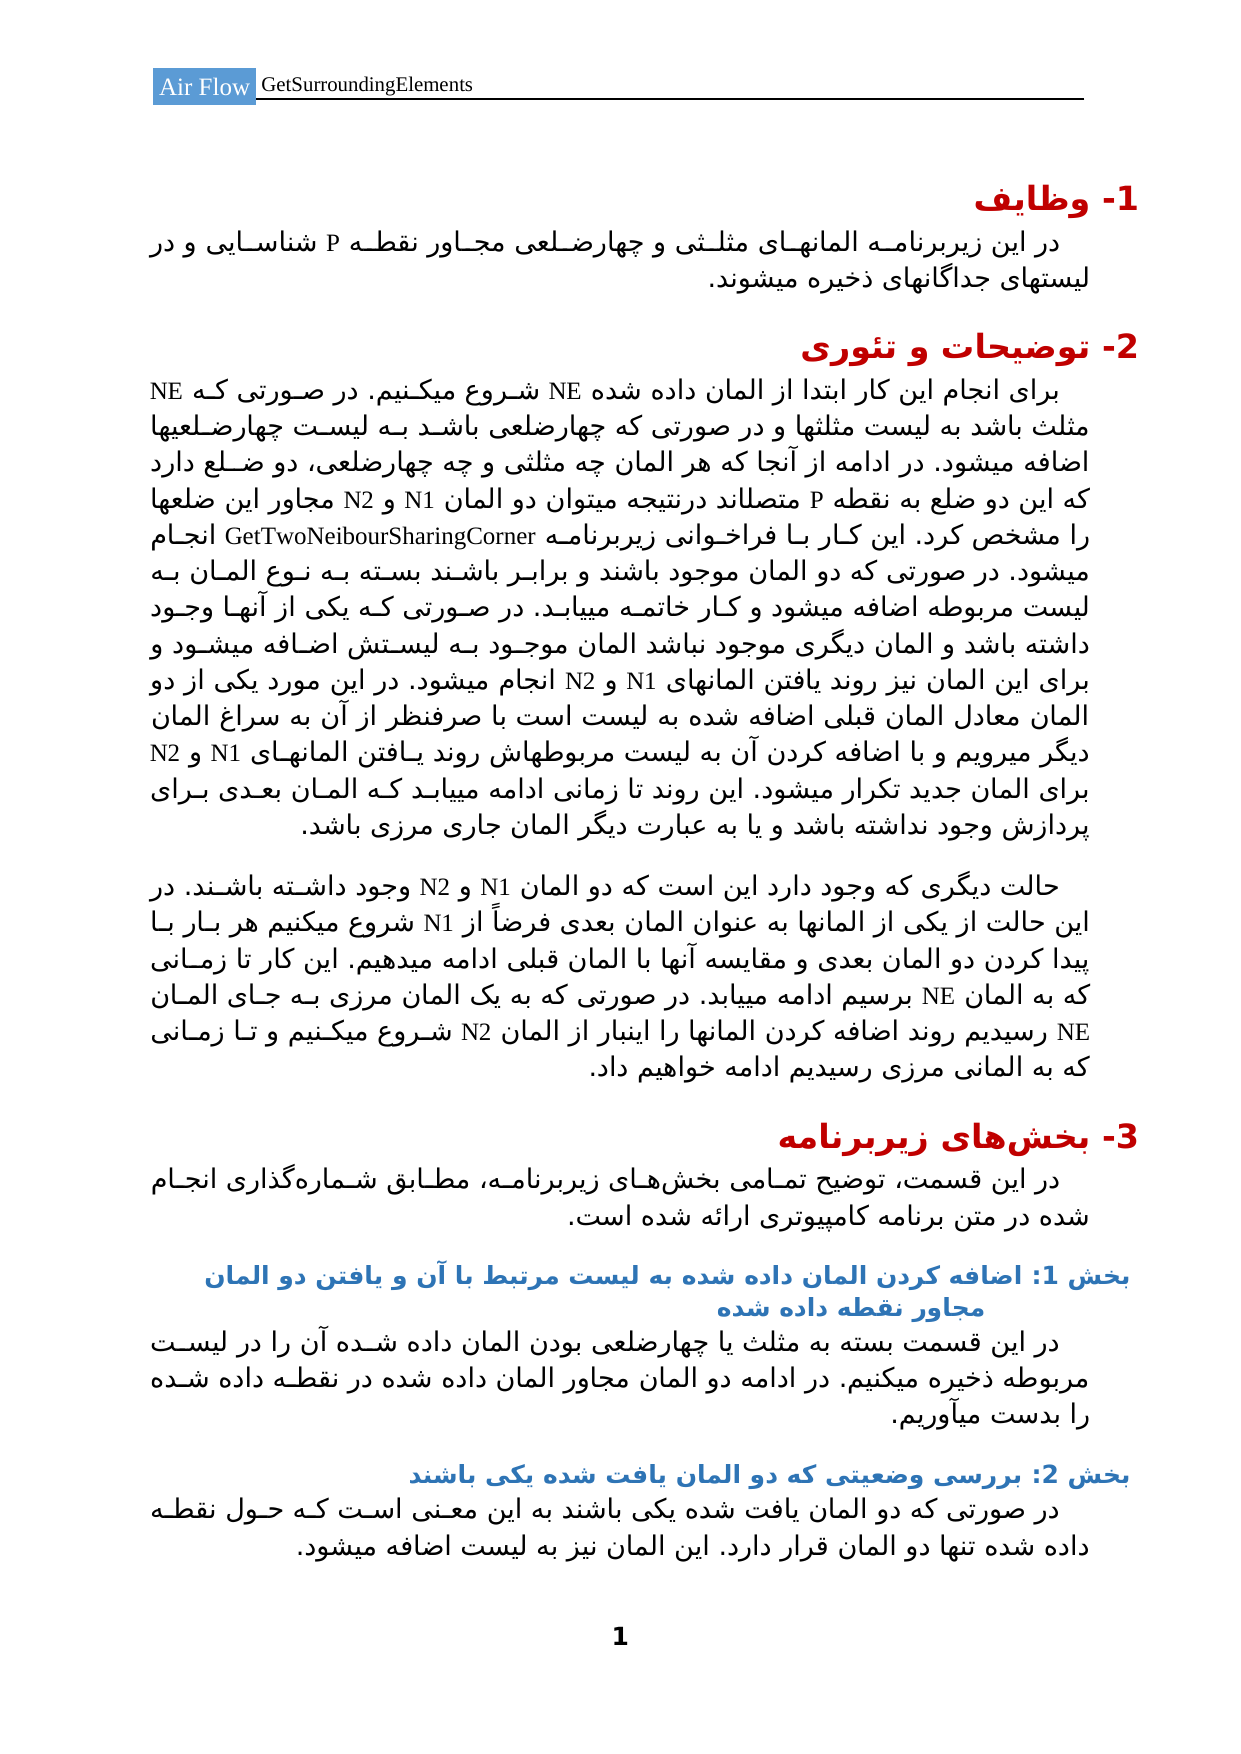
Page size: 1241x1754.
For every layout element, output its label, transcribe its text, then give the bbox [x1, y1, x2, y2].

text اضافه کردن المان داده شده به لیست مرتبط با آن و یافتن دو المان مجاور نقطه داده شده [150, 1261, 1023, 1322]
text توضیحات و تئوری [150, 327, 1090, 366]
text در این قسمت، توضیح تمامی بخش‌های زیربرنامه، مطابق شماره‌گذاری انجام شده در متن برنامه کامپیوتری ارائه شده است. [150, 1164, 1090, 1232]
text در این قسمت بسته به مثلث یا چهارضلعی بودن المان داده شده آن را در لیست مربوطه ذخیره می‏کنیم. در ادامه دو المان مجاور المان داده شده در نقطه داده شده را بدست می‏آوریم. [150, 1326, 1090, 1430]
text برای انجام این کار ابتدا از المان داده شده NE شروع می‏کنیم. در صورتی که NE مثلث باشد به لیست مثلث‏ها و در صورتی که چهارضلعی باشد به لیست چهارضلعی‏ها اضافه می‏شود. در ادامه از آنجا که هر المان چه مثلثی و چه چهارضلعی، دو ضلع دارد که این دو ضلع به نقطه P متصل‏اند درنتیجه می‏توان دو المان N1 و N2 مجاور این ضلع‏ها را مشخص کرد. این کار با فراخوانی زیربرنامه GetTwoNeibourSharingCorner انجام می‏شود. در صورتی که دو المان موجود باشند و برابر باشند بسته به نوع المان به لیست مربوطه اضافه می‏شود و کار خاتمه می‏یابد. در صورتی که یکی از آنها وجود داشته باشد و المان دیگری موجود نباشد المان موجود به لیستش اضافه می‏شود و برای این المان نیز روند یافتن المان‏های N1 و N2 انجام می‏شود. در این مورد یکی از دو المان معادل المان قبلی اضافه شده به لیست است با صرفنظر از آن به سراغ المان دیگر می‏رویم و با اضافه کردن آن به لیست مربوطه‏اش روند یافتن المان‏های N1 و N2 برای المان جدید تکرار می‏شود. این روند تا زمانی ادامه می‏یابد که المان بعدی برای پردازش وجود نداشته باشد و یا به عبارت دیگر المان جاری مرزی باشد. [150, 374, 1090, 841]
text وظایف [150, 179, 1090, 218]
text بخش‌های زیربرنامه [150, 1117, 1090, 1156]
text حالت دیگری که وجود دارد این است که دو المان N1 و N2 وجود داشته باشند. در این حالت از یکی از المان‏ها به عنوان المان بعدی فرضاً از N1 شروع می‏کنیم هر بار با پیدا کردن دو المان بعدی و مقایسه آنها با المان قبلی ادامه می‏دهیم. این کار تا زمانی که به المان NE برسیم ادامه می‏یابد. در صورتی که به یک المان مرزی به جای المان NE رسیدیم روند اضافه کردن المان‏ها را اینبار از المان N2 شروع می‏کنیم و تا زمانی که به المانی مرزی رسیدیم ادامه خواهیم داد. [150, 870, 1090, 1083]
text در این زیربرنامه المان‏های مثلثی و چهارضلعی مجاور نقطه P شناسایی و در لیست‏های جداگانه‏ای ذخیره می‎‏شوند. [150, 226, 1090, 294]
text بررسی وضعیتی که دو المان یافت شده یکی باشند [150, 1460, 1023, 1489]
text در صورتی که دو المان یافت شده یکی باشند به این معنی است که حول نقطه داده شده تنها دو المان قرار دارد. این المان نیز به لیست اضافه می‏شود. [150, 1493, 1090, 1561]
